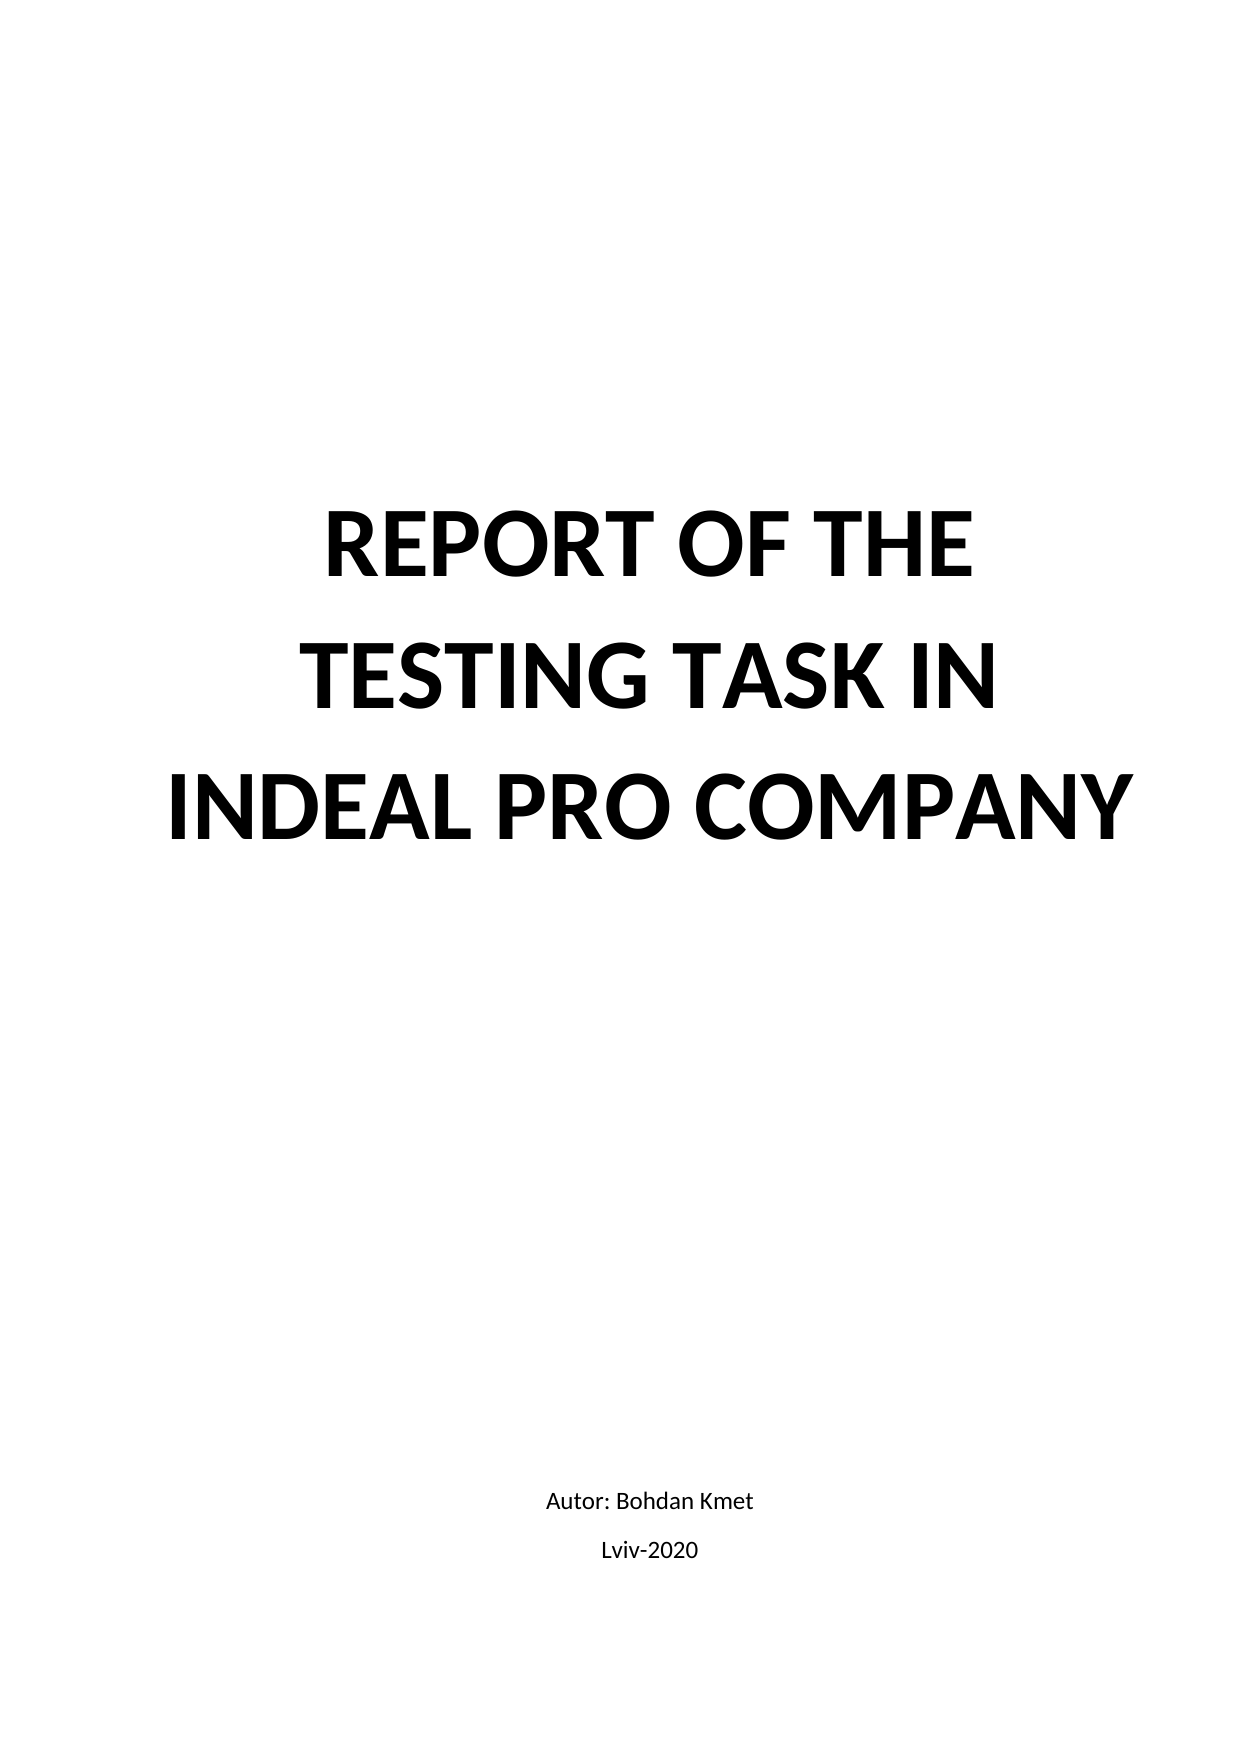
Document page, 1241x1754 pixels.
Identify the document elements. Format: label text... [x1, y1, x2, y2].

text REPORT OF THE TESTING TASK IN INDEAL PRO COMPANY [148, 479, 1152, 865]
text Autor: Bohdan Kmet [148, 1485, 1152, 1515]
text Lviv-2020 [148, 1534, 1152, 1565]
